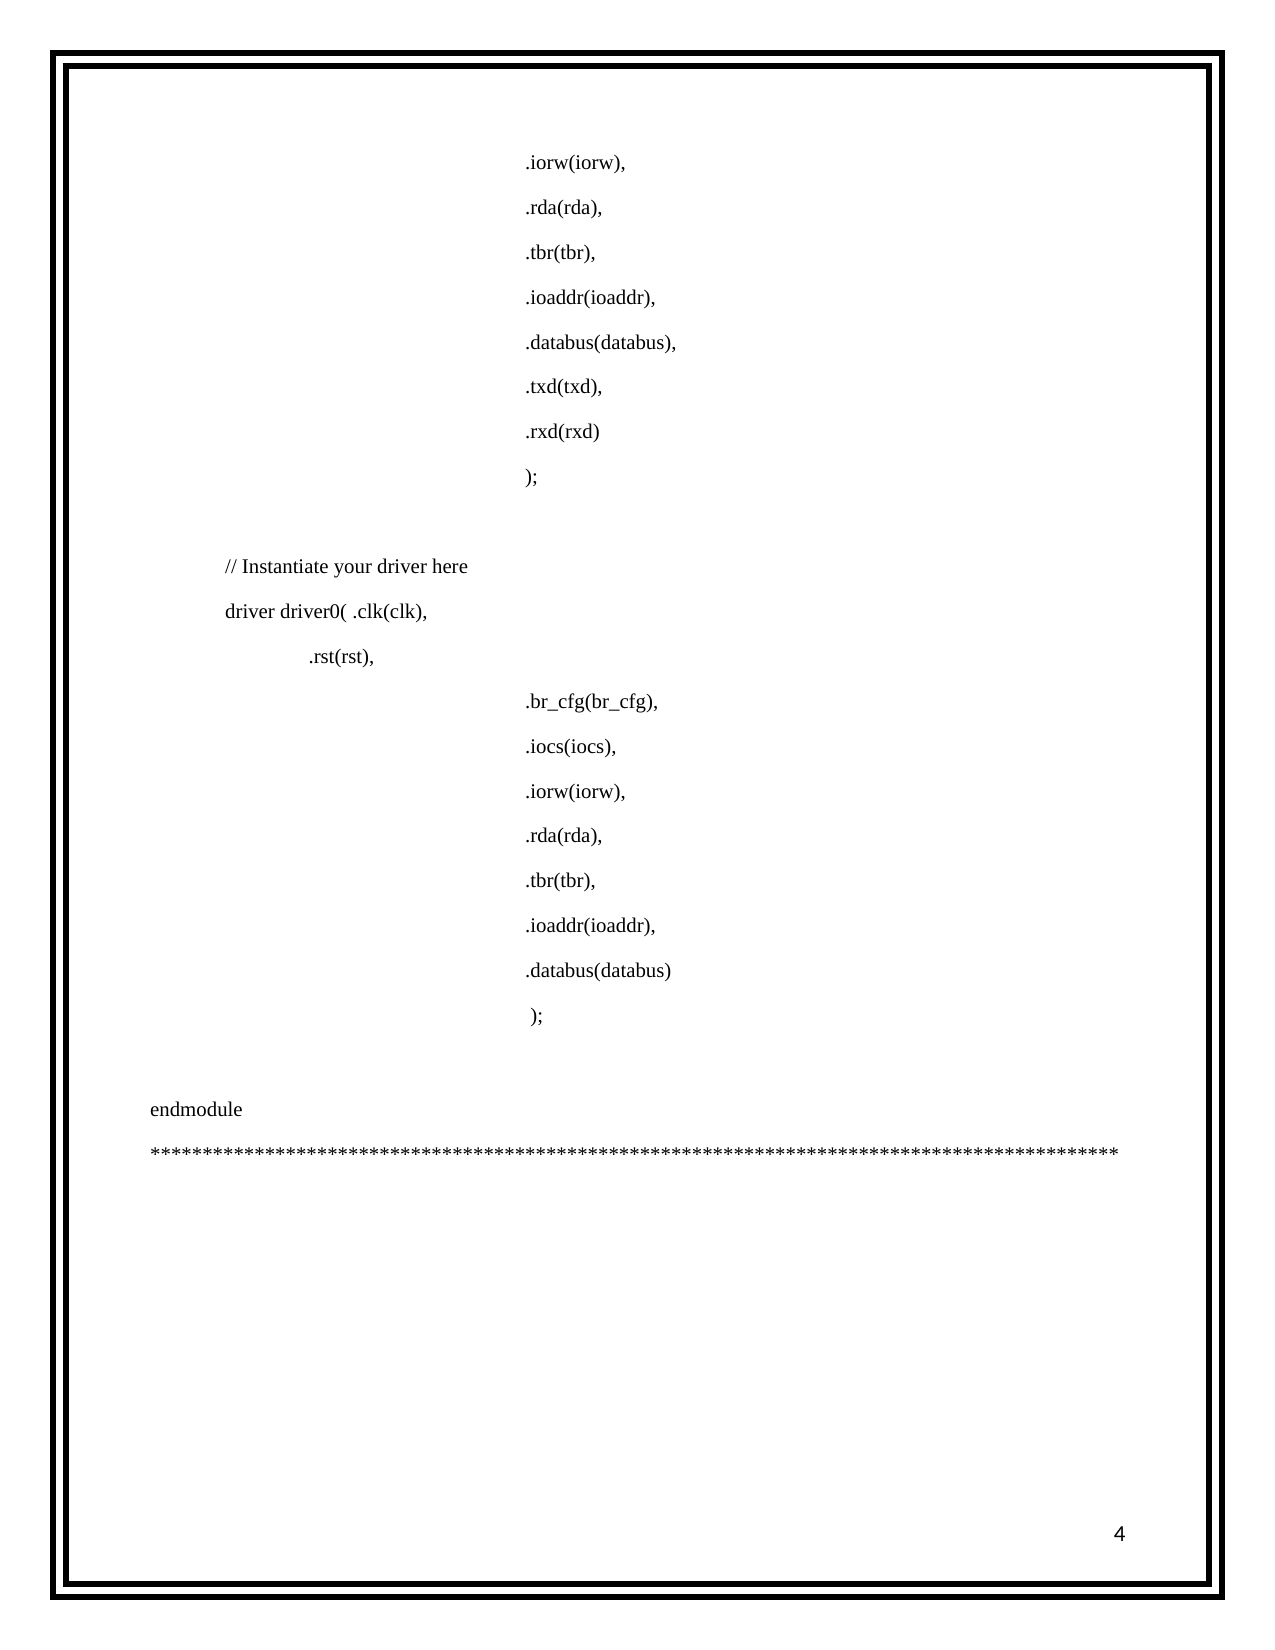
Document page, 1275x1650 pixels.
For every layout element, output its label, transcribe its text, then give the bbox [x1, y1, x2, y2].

text ********************************************************************************************* [150, 1142, 1125, 1166]
text .rxd(rxd) [150, 419, 1125, 443]
text .iocs(iocs), [150, 734, 1125, 758]
text endmodule [150, 1097, 1125, 1121]
text .rst(rst), [150, 644, 1125, 668]
text .tbr(tbr), [150, 868, 1125, 892]
text .ioaddr(ioaddr), [150, 285, 1125, 309]
text driver driver0( .clk(clk), [150, 599, 1125, 623]
text .txd(txd), [150, 374, 1125, 398]
text ); [150, 1003, 1125, 1027]
text .br_cfg(br_cfg), [150, 689, 1125, 713]
text .rda(rda), [150, 195, 1125, 219]
text .databus(databus), [150, 329, 1125, 354]
text .iorw(iorw), [150, 150, 1125, 174]
text .ioaddr(ioaddr), [150, 913, 1125, 937]
text .tbr(tbr), [150, 240, 1125, 264]
text .rda(rda), [150, 823, 1125, 847]
text ); [150, 464, 1125, 488]
text .databus(databus) [150, 958, 1125, 982]
text .iorw(iorw), [150, 778, 1125, 803]
text // Instantiate your driver here [150, 554, 1125, 578]
